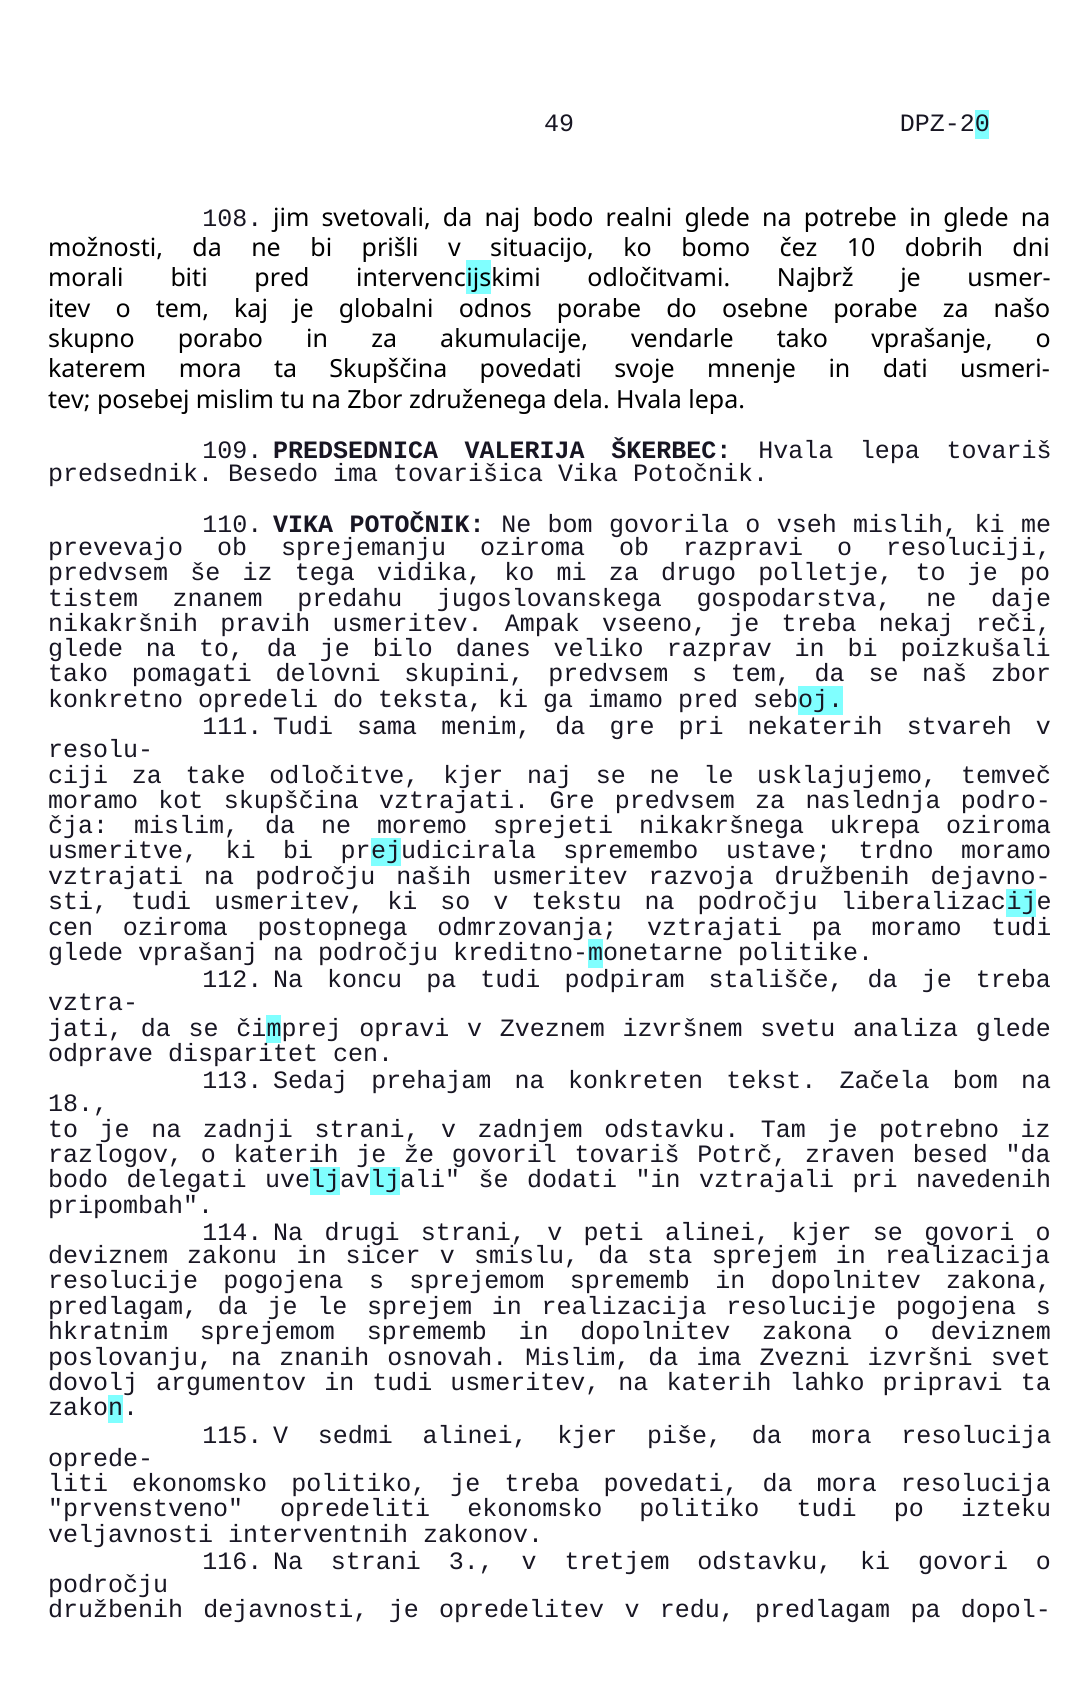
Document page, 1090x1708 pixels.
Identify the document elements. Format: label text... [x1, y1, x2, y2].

text In še zadnje, konkretno vprašanje. Mene je tudi, tako kot je rekla Božena Ostrovršnikova zaskrbelo, čeprav mi je po svoje razumljivo, da se nam to lahko zgodi, da bo Skupščina Slovenije čez 10 dni, pred tem, da bo razpravljala o eventuelnih intervencijskih zakonih v Sloveniji na področju zbiranja sredstev za družbene dejavnosti. Ko sem o tem razmišljal, ne da bi seveda dovolj natančno vedel ali je pravi ta procent ali pa drugi, se pravi tistih 37%, ali pa 47%, se mi je postavilo vprašanje ali ne bi ob tem le razmislili - kljub temu, da ne dajemo stališč k republiški resoluciji - o poročilu samoupravnim interesnim skupnostim. S priporočilom bi jih kot Skupščina opozorili oziromajim svetovali, da naj bodo realni glede na potrebe in glede na možnosti, da ne bi prišli v situacijo, ko bomo čez 10 dobrih dni morali biti pred intervencijskimi odločitvami. Najbrž je usmer- itev o tem, kaj je globalni odnos porabe do osebne porabe za našo skupno porabo in za akumulacije, vendarle tako vprašanje, o katerem mora ta Skupščina povedati svoje mnenje in dati usmeri- tev; posebej mislim tu na Zbor združenega dela. Hvala lepa. [48, 203, 1051, 416]
text VIKA POTOČNIK: Ne bom govorila o vseh mislih, ki me prevevajo ob sprejemanju oziroma ob razpravi o resoluciji, predvsem še iz tega vidika, ko mi za drugo polletje, to je po tistem znanem predahu jugoslovanskega gospodarstva, ne daje nikakršnih pravih usmeritev. Ampak vseeno, je treba nekaj reči, glede na to, da je bilo danes veliko razprav in bi poizkušali tako pomagati delovni skupini, predvsem s tem, da se naš zbor konkretno opredeli do teksta, ki ga imamo pred seboj. [48, 512, 1051, 715]
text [48, 1549, 1051, 1625]
text Tudi sama menim, da gre pri nekaterih stvareh v resolu- ciji za take odločitve, kjer naj se ne le usklajujemo, temveč moramo kot skupščina vztrajati. Gre predvsem za naslednja podro- čja: mislim, da ne moremo sprejeti nikakršnega ukrepa oziroma usmeritve, ki bi prejudicirala spremembo ustave; trdno moramo vztrajati na področju naših usmeritev razvoja družbenih dejavno- sti, tudi usmeritev, ki so v tekstu na področju liberalizacije cen oziroma postopnega odmrzovanja; vztrajati pa moramo tudi glede vprašanj na področju kreditno-monetarne politike. [48, 715, 1051, 968]
text Sedaj prehajam na konkreten tekst. Začela bom na 18., to je na zadnji strani, v zadnjem odstavku. Tam je potrebno iz razlogov, o katerih je že govoril tovariš Potrč, zraven besed "da bodo delegati uveljavljali" še dodati "in vztrajali pri navedenih pripombah". [48, 1069, 1051, 1221]
text PREDSEDNICA VALERIJA ŠKERBEC: Hvala lepa tovariš predsednik. Besedo ima tovarišica Vika Potočnik. [48, 438, 1051, 489]
text V sedmi alinei, kjer piše, da mora resolucija oprede- liti ekonomsko politiko, je treba povedati, da mora resolucija "prvenstveno" opredeliti ekonomsko politiko tudi po izteku veljavnosti interventnih zakonov. [48, 1423, 1051, 1549]
text Na drugi strani, v peti alinei, kjer se govori o deviznem zakonu in sicer v smislu, da sta sprejem in realizacija resolucije pogojena s sprejemom sprememb in dopolnitev zakona, predlagam, da je le sprejem in realizacija resolucije pogojena s hkratnim sprejemom sprememb in dopolnitev zakona o deviznem poslovanju, na znanih osnovah. Mislim, da ima Zvezni izvršni svet dovolj argumentov in tudi usmeritev, na katerih lahko pripravi ta zakon. [48, 1221, 1051, 1423]
text Na koncu pa tudi podpiram stališče, da je treba vztra- jati, da se čimprej opravi v Zveznem izvršnem svetu analiza glede odprave disparitet cen. [48, 968, 1051, 1069]
